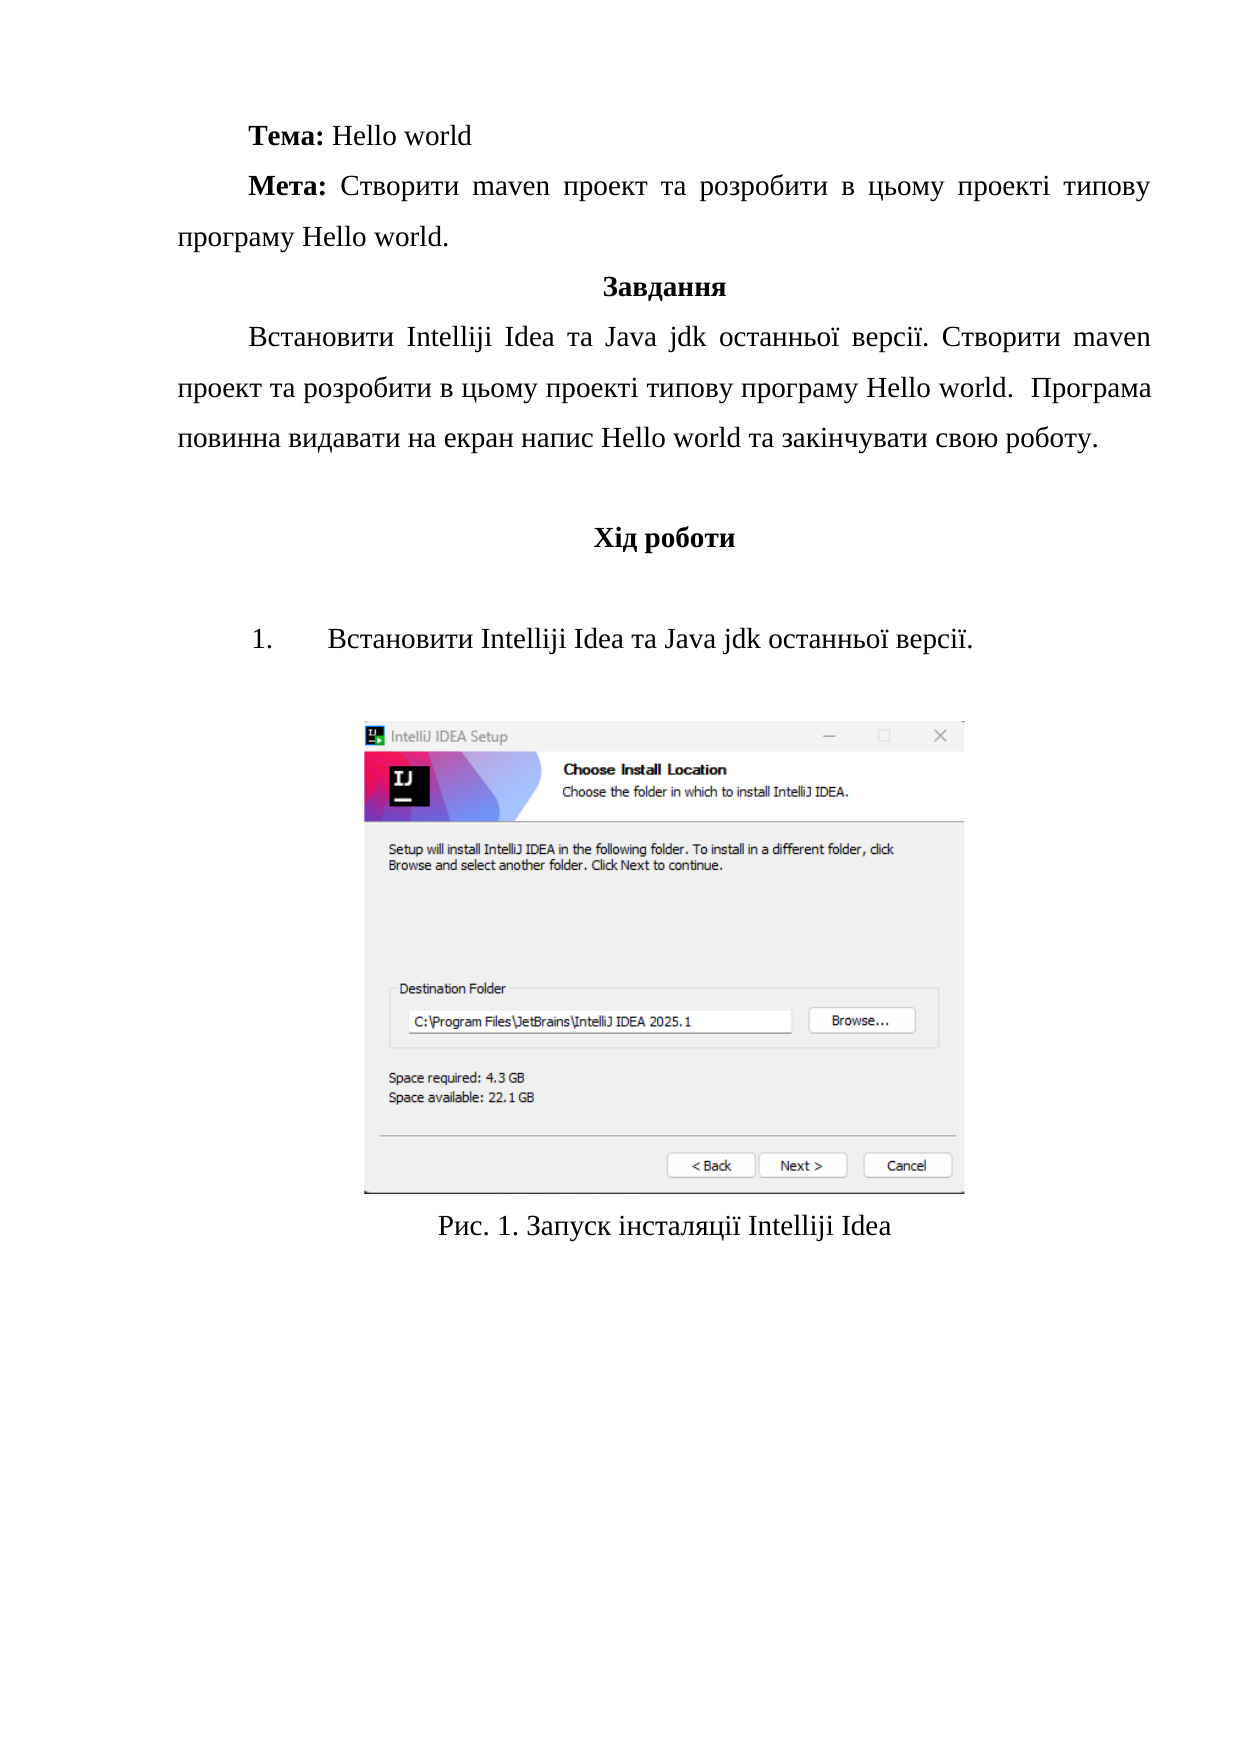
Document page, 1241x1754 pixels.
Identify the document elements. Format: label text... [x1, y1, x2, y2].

picture [364, 721, 965, 1194]
text Встановити Intelliji Idea та Java jdk останньої версії. Cтворити maven проект та розробити в цьому проекті типову програму Hello world. Програма повинна видавати на екран напис Hello world та закінчувати свою роботу. [177, 319, 1152, 453]
list Встановити Intelliji Idea та Java jdk останньої версії. [177, 621, 1152, 655]
text Завдання [177, 269, 1152, 303]
text Хід роботи [177, 521, 1152, 554]
text Мета: Cтворити maven проект та розробити в цьому проекті типову програму Hello world. [177, 168, 1152, 252]
text Тема: Hello world [177, 118, 1152, 152]
text Рис. 1. Запуск інсталяції Intelliji Idea [177, 1208, 1152, 1242]
